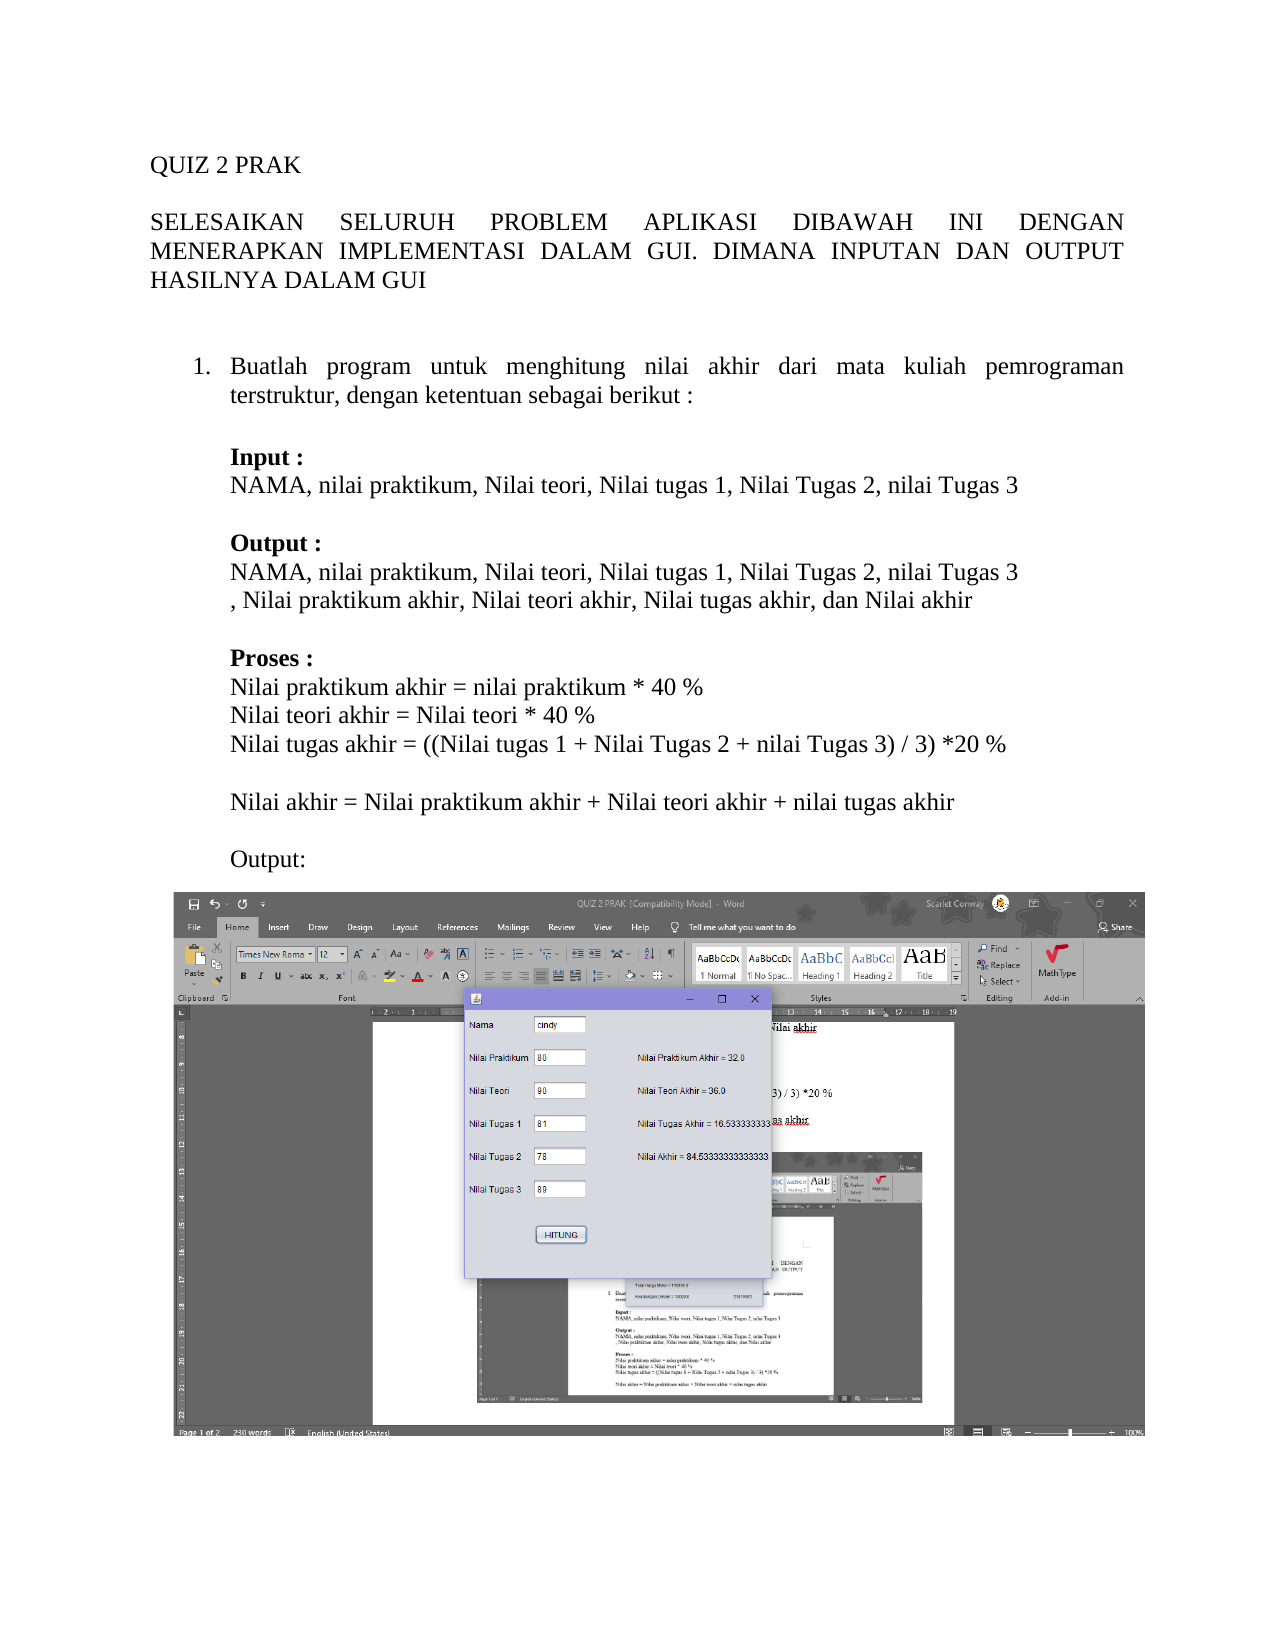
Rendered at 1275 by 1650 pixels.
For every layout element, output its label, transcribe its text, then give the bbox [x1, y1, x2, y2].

list Proses : [230, 643, 1125, 672]
picture [173, 892, 1145, 1436]
list NAMA, nilai praktikum, Nilai teori, Nilai tugas 1, Nilai Tugas 2, nilai Tugas 3 [230, 557, 1125, 586]
list Buatlah program untuk menghitung nilai akhir dari mata kuliah pemrograman terstruktur, dengan ketentuan sebagai berikut : [192, 351, 1125, 409]
list Input : [230, 442, 1125, 471]
list Nilai tugas akhir = ((Nilai tugas 1 + Nilai Tugas 2 + nilai Tugas 3) / 3) *20 % [230, 729, 1125, 758]
list Nilai praktikum akhir = nilai praktikum * 40 % [230, 672, 1125, 701]
list Output : [230, 528, 1125, 557]
text QUIZ 2 PRAK [150, 150, 1125, 179]
list Output: [230, 844, 1125, 873]
list Nilai akhir = Nilai praktikum akhir + Nilai teori akhir + nilai tugas akhir [230, 787, 1125, 816]
list Nilai teori akhir = Nilai teori * 40 % [230, 701, 1125, 729]
list , Nilai praktikum akhir, Nilai teori akhir, Nilai tugas akhir, dan Nilai akhir [230, 586, 1125, 614]
text SELESAIKAN SELURUH PROBLEM APLIKASI DIBAWAH INI DENGAN MENERAPKAN IMPLEMENTASI DALAM GUI. DIMANA INPUTAN DAN OUTPUT HASILNYA DALAM GUI [150, 207, 1125, 294]
list NAMA, nilai praktikum, Nilai teori, Nilai tugas 1, Nilai Tugas 2, nilai Tugas 3 [230, 471, 1125, 499]
